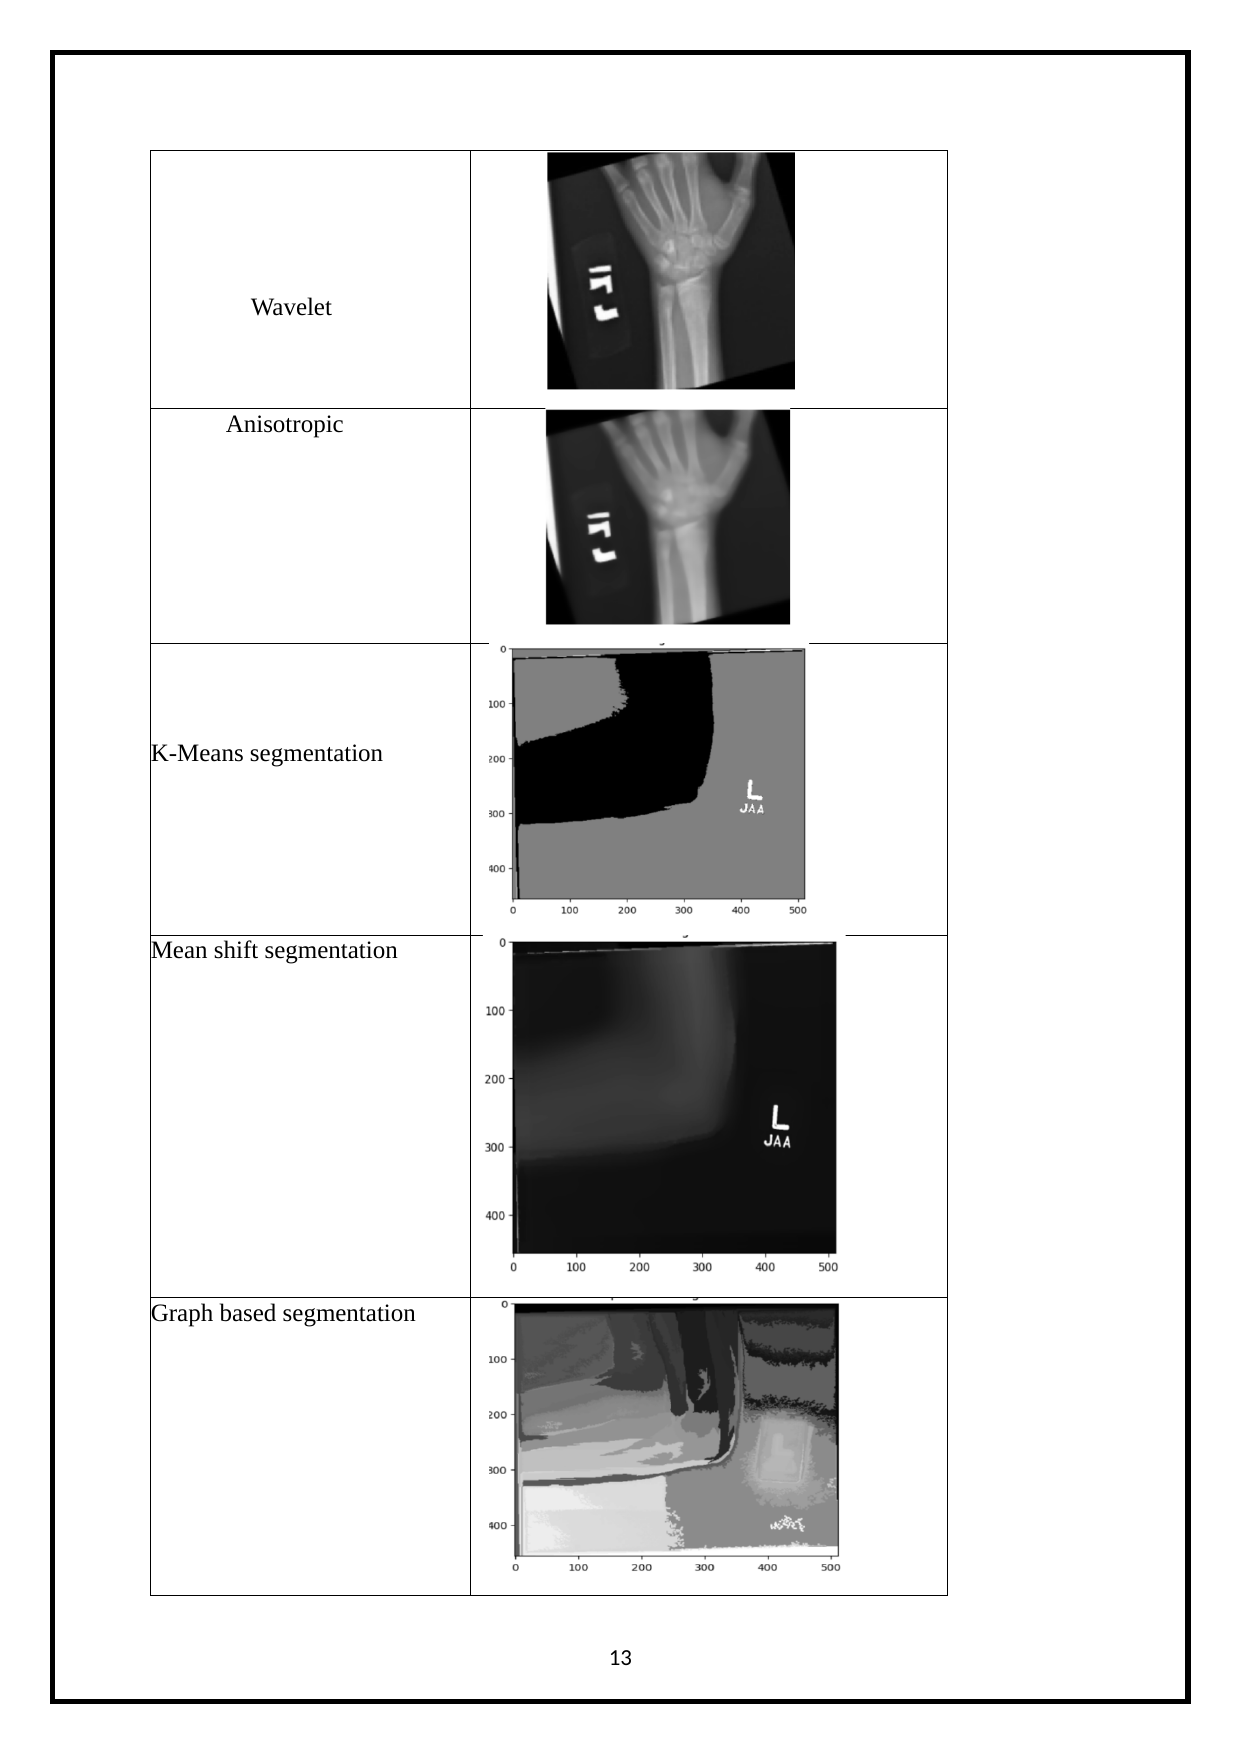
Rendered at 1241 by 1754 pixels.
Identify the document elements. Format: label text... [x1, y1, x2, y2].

table_cell [471, 151, 947, 408]
table_cell [471, 1298, 947, 1595]
table_cell [471, 936, 947, 1297]
picture [545, 408, 791, 625]
table_cell K-Means segmentation [151, 644, 470, 934]
table_cell [471, 644, 947, 934]
picture [489, 1298, 846, 1577]
table_cell Mean shift segmentation [151, 936, 470, 1297]
table_cell Graph based segmentation [151, 1298, 470, 1595]
table_cell Wavelet [151, 151, 470, 408]
picture [545, 151, 795, 390]
picture [489, 643, 810, 917]
table_cell Anisotropic [151, 409, 470, 643]
table_cell [471, 409, 947, 643]
picture [482, 935, 846, 1279]
